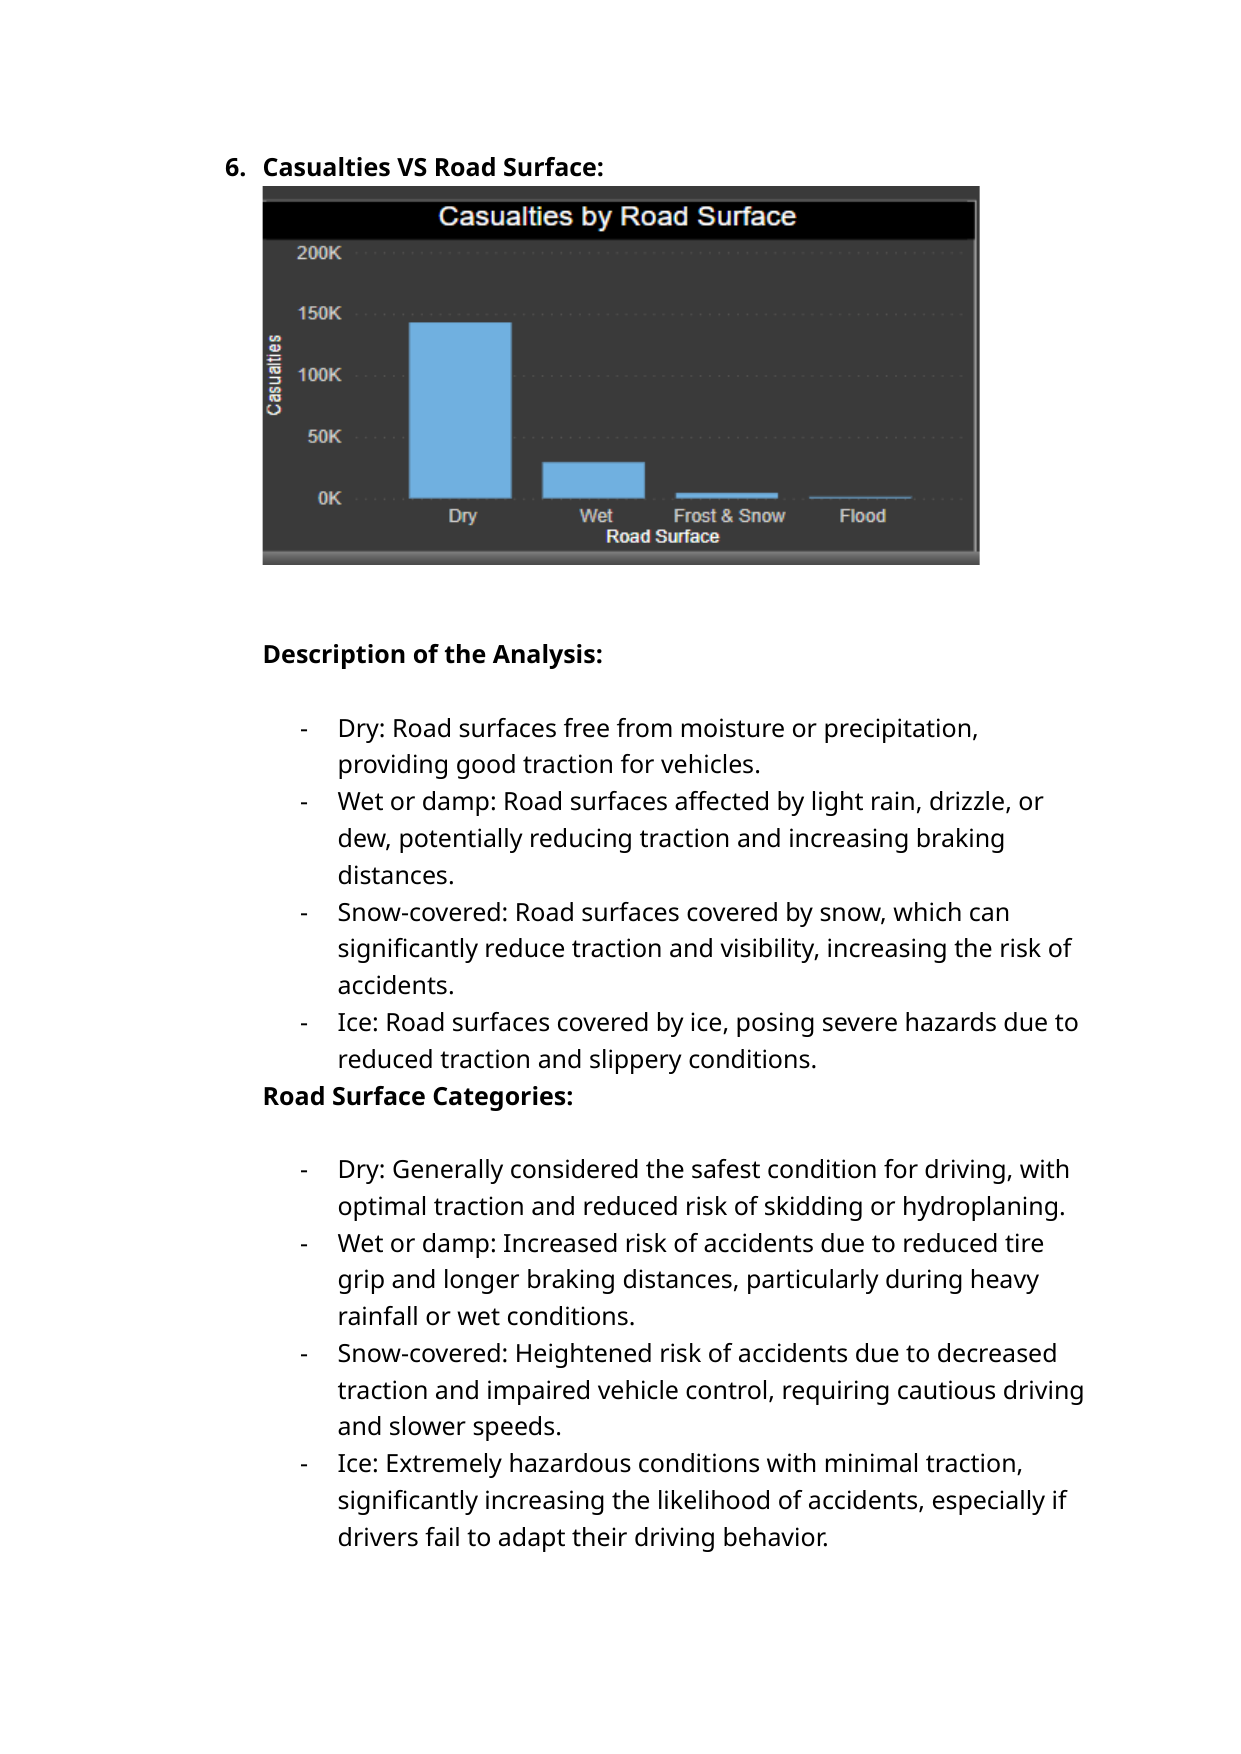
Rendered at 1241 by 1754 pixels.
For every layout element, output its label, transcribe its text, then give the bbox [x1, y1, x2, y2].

list Wet or damp: Increased risk of accidents due to reduced tire grip and longer braking distances, particularly during heavy rainfall or wet conditions. [300, 1225, 1090, 1333]
list Snow-covered: Heightened risk of accidents due to decreased traction and impaired vehicle control, requiring cautious driving and slower speeds. [300, 1336, 1090, 1443]
picture [262, 186, 980, 565]
list Road Surface Categories: [262, 1078, 1090, 1112]
list Snow-covered: Road surfaces covered by snow, which can significantly reduce traction and visibility, increasing the risk of accidents. [300, 894, 1090, 1002]
list Ice: Road surfaces covered by ice, posing severe hazards due to reduced traction and slippery conditions. [300, 1004, 1090, 1075]
list Ice: Extremely hazardous conditions with minimal traction, significantly increasing the likelihood of accidents, especially if drivers fail to adapt their driving behavior. [300, 1446, 1090, 1553]
list Dry: Generally considered the safest condition for driving, with optimal traction and reduced risk of skidding or hydroplaning. [300, 1152, 1090, 1222]
list Description of the Analysis: [262, 637, 1090, 671]
list Dry: Road surfaces free from moisture or precipitation, providing good traction for vehicles. [300, 710, 1090, 781]
list Wet or damp: Road surfaces affected by light rain, drizzle, or dew, potentially reducing traction and increasing braking distances. [300, 784, 1090, 892]
